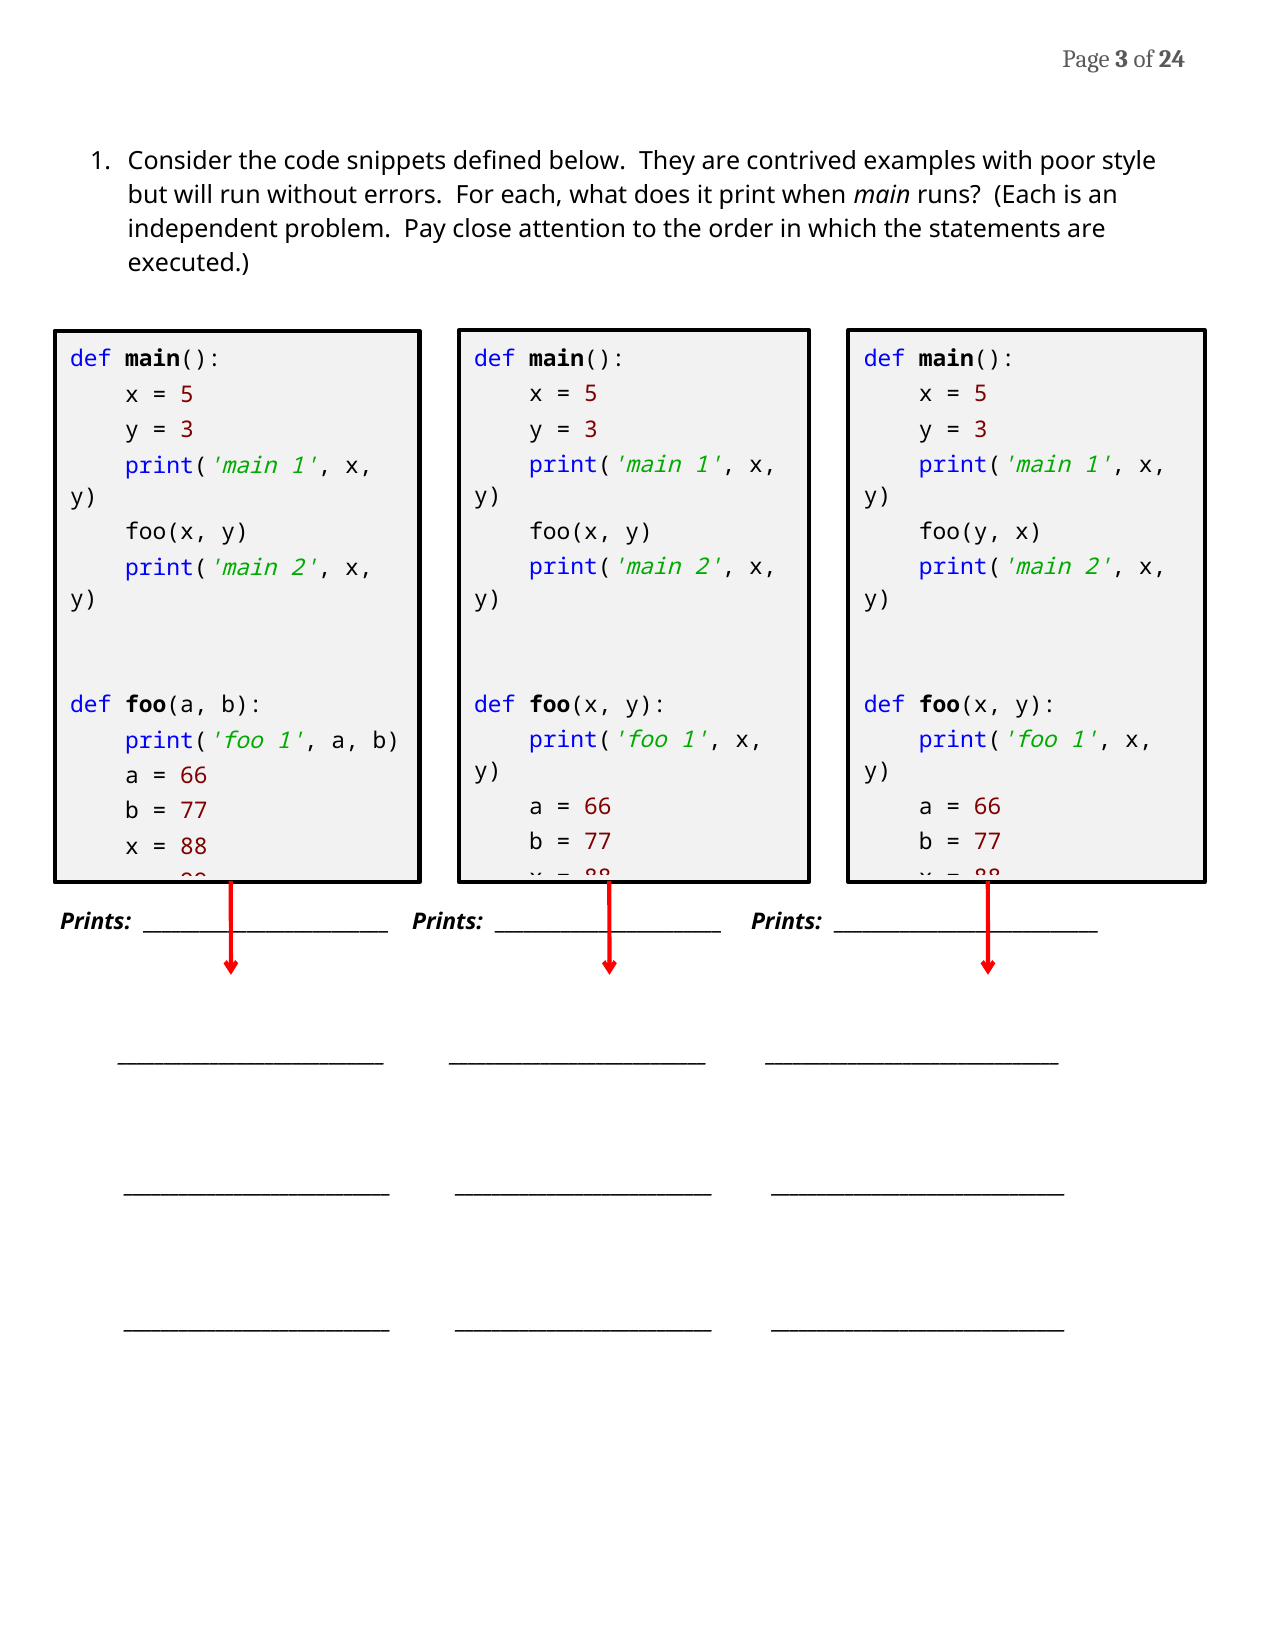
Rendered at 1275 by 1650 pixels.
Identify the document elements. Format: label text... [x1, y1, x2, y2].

list Consider the code snippets defined below. They are contrived examples with poor style but will run without errors. For each, what does it print when main runs? (Each is an independent problem. Pay close attention to the order in which the statements are executed.) [90, 142, 1185, 279]
text _____________________________ ____________________________ ________________________________ [60, 1304, 1275, 1335]
text Prints: __________________________ Prints: ________________________ Prints: ____________________________ [60, 884, 228, 937]
text _____________________________ ____________________________ ________________________________ [60, 1037, 1275, 1068]
text Prints: __________________________ Prints: ________________________ Prints: ____________________________ [612, 524, 985, 937]
text Prints: __________________________ Prints: ________________________ Prints: ____________________________ [233, 524, 607, 937]
text _____________________________ ____________________________ ________________________________ [60, 1168, 1275, 1199]
text Prints: __________________________ Prints: ________________________ Prints: ____________________________ [990, 524, 1275, 937]
